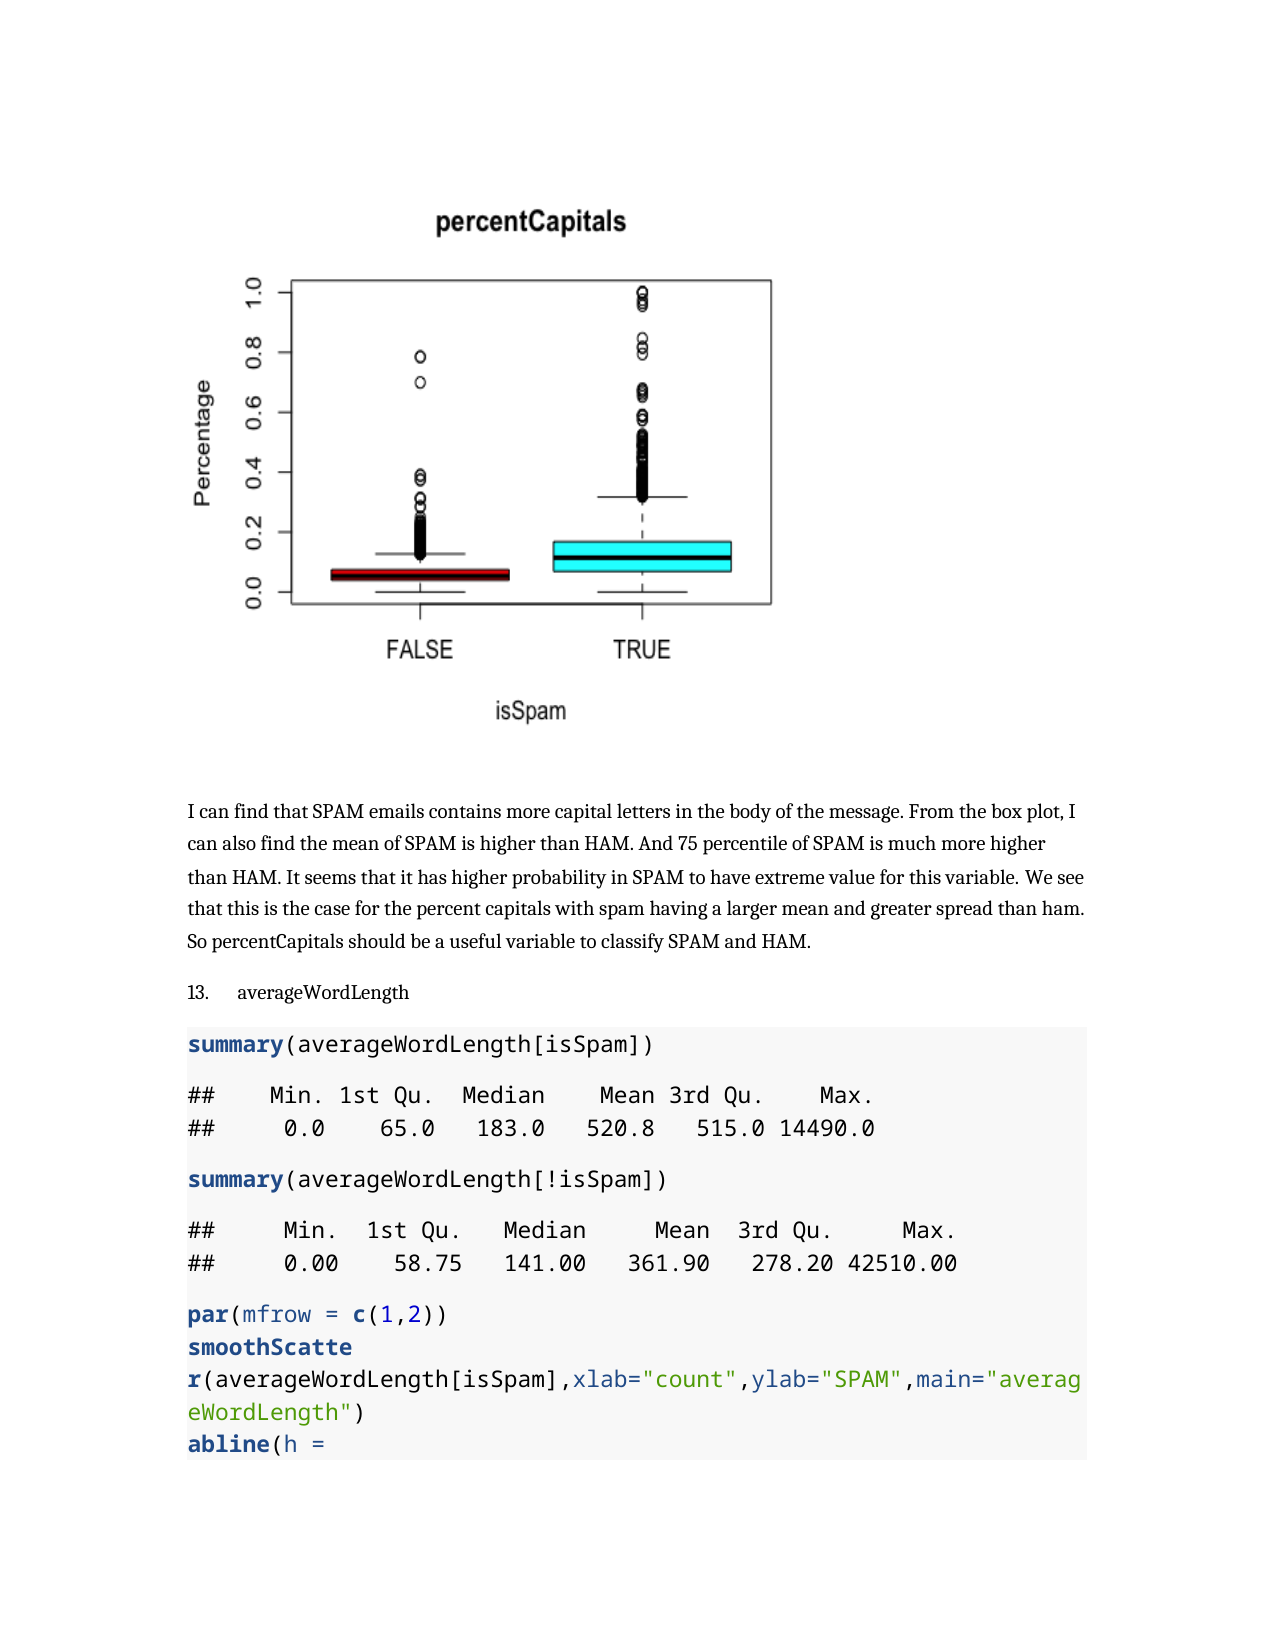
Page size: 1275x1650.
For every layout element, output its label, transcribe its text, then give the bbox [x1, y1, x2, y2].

text I can find that SPAM emails contains more capital letters in the body of the message. From the box plot, I can also find the mean of SPAM is higher than HAM. And 75 percentile of SPAM is much more higher than HAM. It seems that it has higher probability in SPAM to have extreme value for this variable. We see that this is the case for the percent capitals with spam having a larger mean and greater spread than ham. So percentCapitals should be a useful variable to classify SPAM and HAM. [187, 795, 1087, 957]
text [187, 1297, 1087, 1460]
picture [187, 158, 825, 757]
text ## Min. 1st Qu. Median Mean 3rd Qu. Max. ## 0.0 65.0 183.0 520.8 515.0 14490.0 [187, 1079, 1087, 1144]
text summary(averageWordLength[!isSpam]) [187, 1162, 1087, 1195]
text summary(averageWordLength[isSpam]) [187, 1027, 1087, 1060]
list averageWordLength [187, 976, 1087, 1009]
text ## Min. 1st Qu. Median Mean 3rd Qu. Max. ## 0.00 58.75 141.00 361.90 278.20 42510.00 [187, 1214, 1087, 1279]
